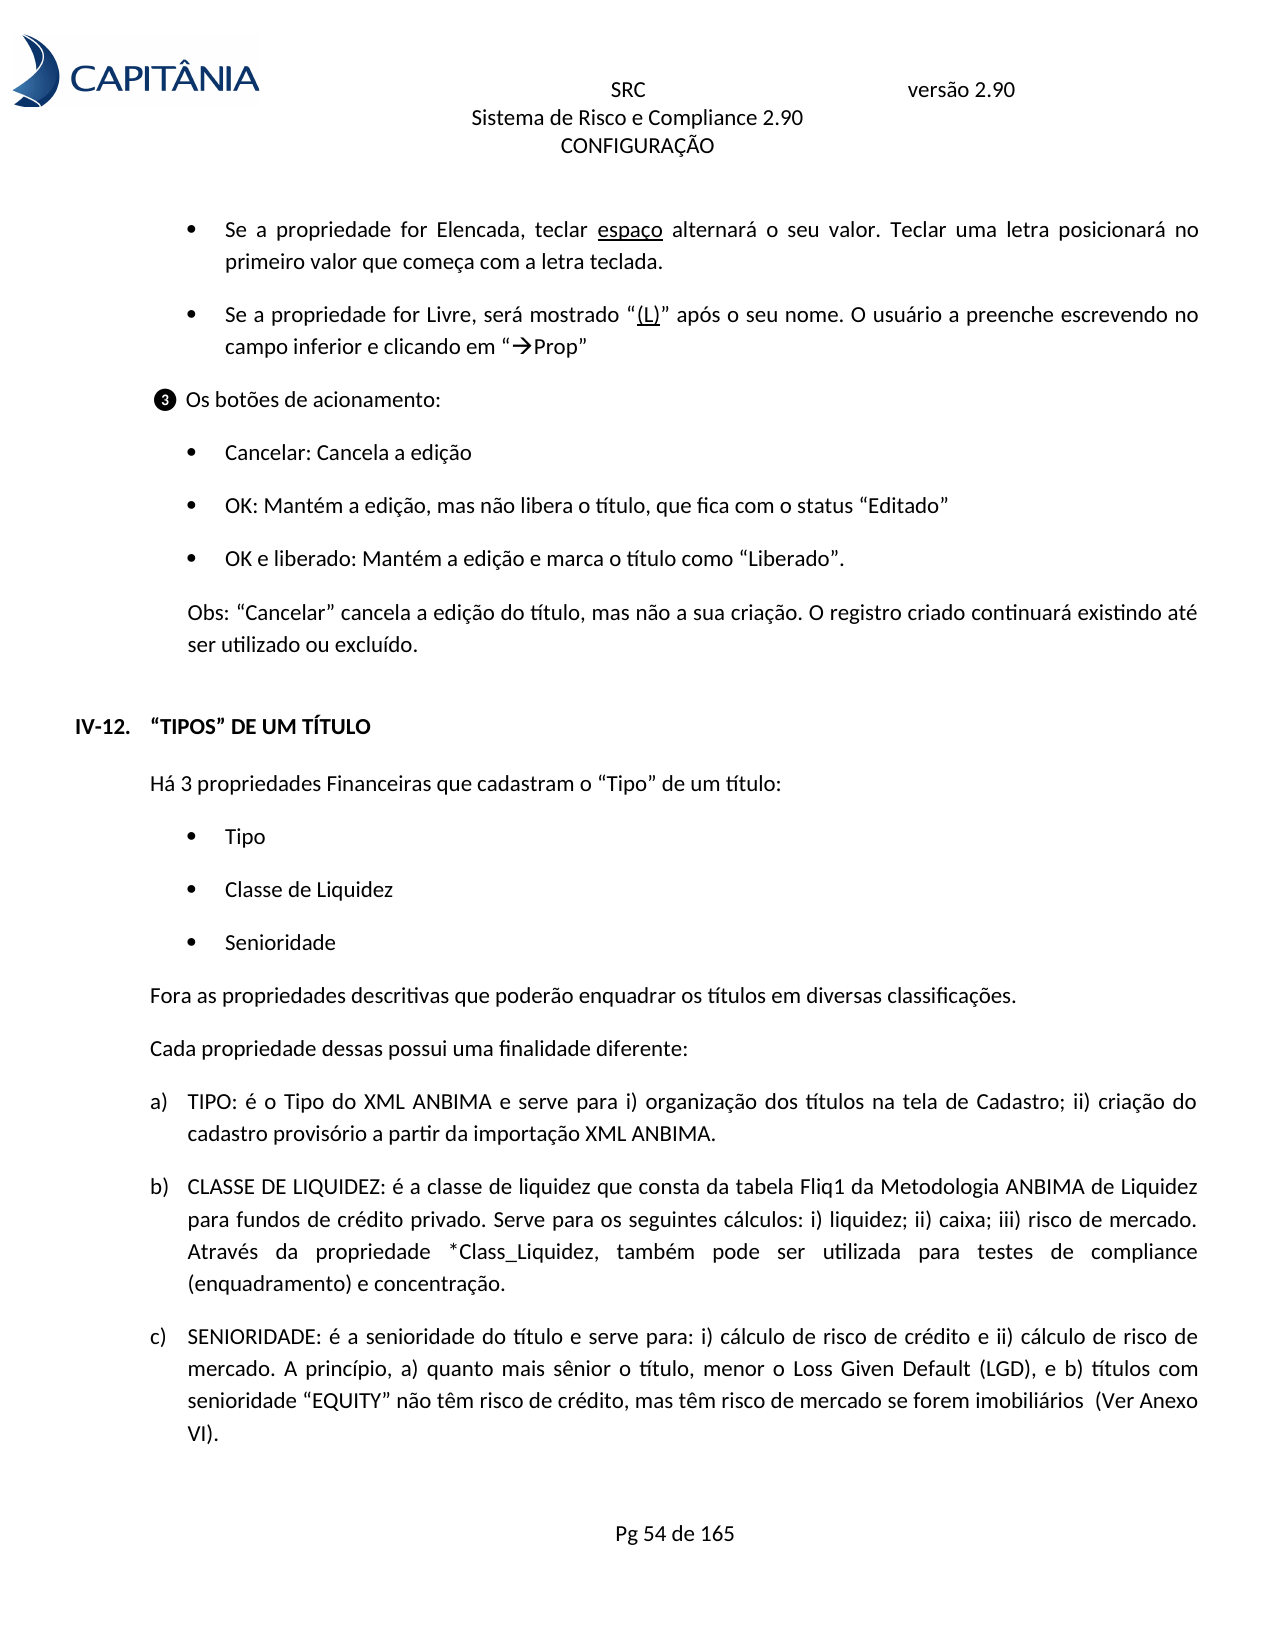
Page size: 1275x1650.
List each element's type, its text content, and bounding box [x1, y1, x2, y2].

list Senioridade [187, 928, 1200, 956]
subtitle “TIPOS” DE UM TÍTULO [75, 712, 1200, 740]
list CLASSE DE LIQUIDEZ: é a classe de liquidez que consta da tabela Fliq1 da Metodologia ANBIMA de Liquidez para fundos de crédito privado. Serve para os seguintes cálculos: i) liquidez; ii) caixa; iii) risco de mercado. Através da propriedade *Class_Liquidez, também pode ser utilizada para testes de compliance (enquadramento) e concentração. [150, 1172, 1200, 1297]
text Cada propriedade dessas possui uma finalidade diferente: [150, 1034, 1200, 1062]
list Cancelar: Cancela a edição [187, 438, 1200, 467]
text ❸ Os botões de acionamento: [150, 386, 1200, 413]
list OK: Mantém a edição, mas não libera o título, que fica com o status “Editado” [187, 492, 1200, 519]
text Há 3 propriedades Financeiras que cadastram o “Tipo” de um título: [150, 769, 1200, 797]
list Classe de Liquidez [187, 875, 1200, 903]
list Se a propriedade for Elencada, teclar espaço alternará o seu valor. Teclar uma letra posicionará no primeiro valor que começa com a letra teclada. [187, 215, 1200, 275]
list Se a propriedade for Livre, será mostrado “(L)” após o seu nome. O usuário a preenche escrevendo no campo inferior e clicando em “Prop” [187, 300, 1200, 361]
picture [12, 34, 260, 107]
list TIPO: é o Tipo do XML ANBIMA e serve para i) organização dos títulos na tela de Cadastro; ii) criação do cadastro provisório a partir da importação XML ANBIMA. [150, 1087, 1200, 1147]
text Fora as propriedades descritivas que poderão enquadrar os títulos em diversas classificações. [150, 981, 1200, 1009]
list SENIORIDADE: é a senioridade do título e serve para: i) cálculo de risco de crédito e ii) cálculo de risco de mercado. A princípio, a) quanto mais sênior o título, menor o Loss Given Default (LGD), e b) títulos com senioridade “EQUITY” não têm risco de crédito, mas têm risco de mercado se forem imobiliários (Ver Anexo VI). [150, 1322, 1200, 1447]
list OK e liberado: Mantém a edição e marca o título como “Liberado”. [187, 544, 1200, 573]
list Tipo [187, 822, 1200, 850]
text Obs: “Cancelar” cancela a edição do título, mas não a sua criação. O registro criado continuará existindo até ser utilizado ou excluído. [187, 598, 1200, 658]
